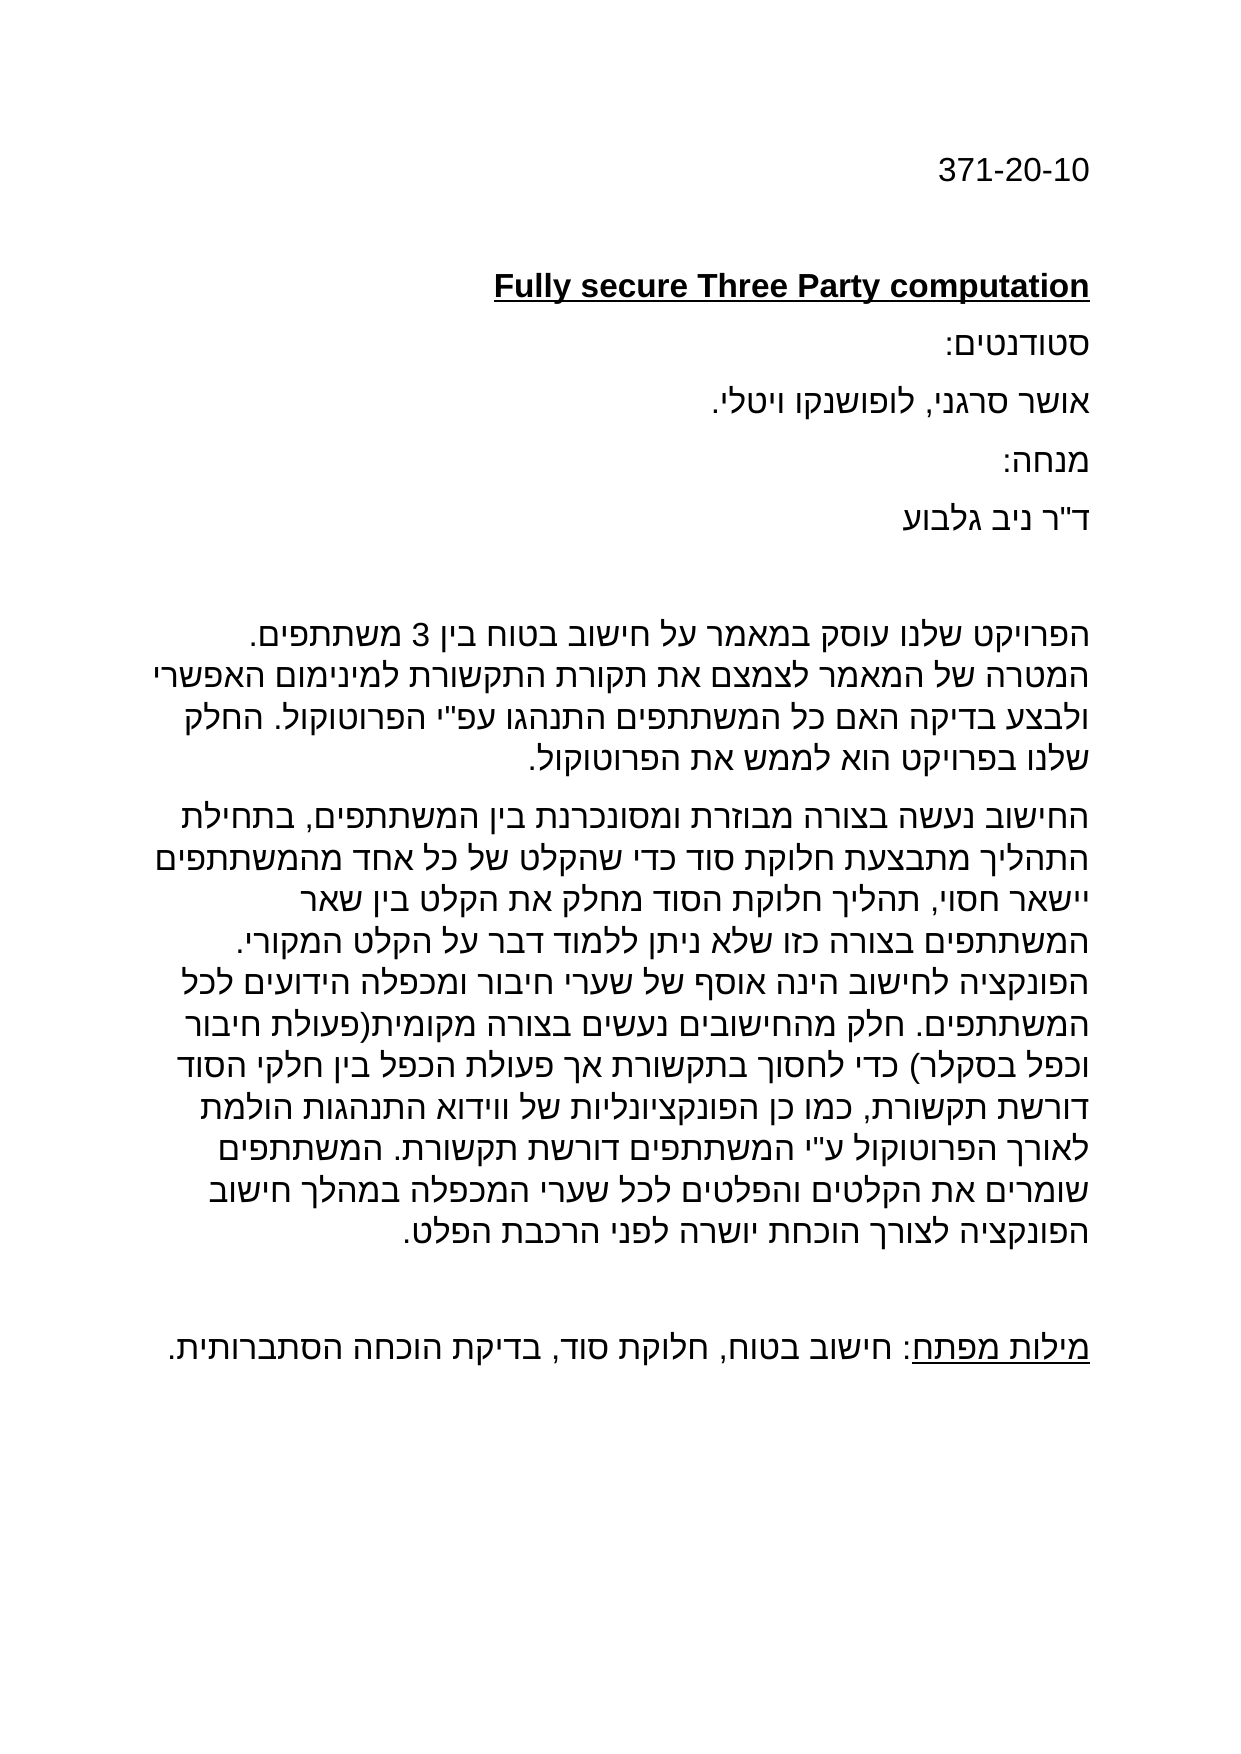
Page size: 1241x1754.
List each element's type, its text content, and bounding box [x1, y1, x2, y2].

text סטודנטים: [150, 324, 1090, 363]
text ד"ר ניב גלבוע [150, 499, 1090, 537]
text מנחה: [150, 441, 1090, 479]
text Fully secure Three Party computation [150, 266, 1090, 305]
text החישוב נעשה בצורה מבוזרת ומסונכרנת בין המשתתפים, בתחילת התהליך מתבצעת חלוקת סוד כדי שהקלט של כל אחד מהמשתתפים יישאר חסוי, תהליך חלוקת הסוד מחלק את הקלט בין שאר המשתתפים בצורה כזו שלא ניתן ללמוד דבר על הקלט המקורי. הפונקציה לחישוב הינה אוסף של שערי חיבור ומכפלה הידועים לכל המשתתפים. חלק מהחישובים נעשים בצורה מקומית(פעולת חיבור וכפל בסקלר) כדי לחסוך בתקשורת אך פעולת הכפל בין חלקי הסוד דורשת תקשורת, כמו כן הפונקציונליות של ווידוא התנהגות הולמת לאורך הפרוטוקול ע"י המשתתפים דורשת תקשורת. המשתתפים שומרים את הקלטים והפלטים לכל שערי המכפלה במהלך חישוב הפונקציה לצורך הוכחת יושרה לפני הרכבת הפלט. [150, 797, 1090, 1251]
text הפרויקט שלנו עוסק במאמר על חישוב בטוח בין 3 משתתפים. המטרה של המאמר לצמצם את תקורת התקשורת למינימום האפשרי ולבצע בדיקה האם כל המשתתפים התנהגו עפ"י הפרוטוקול. החלק שלנו בפרויקט הוא לממש את הפרוטוקול. [150, 615, 1090, 778]
text אושר סרגני, לופושנקו ויטלי. [150, 382, 1090, 421]
text מילות מפתח: חישוב בטוח, חלוקת סוד, בדיקת הוכחה הסתברותית. [150, 1328, 1090, 1367]
text 371-20-10 [150, 150, 1090, 188]
